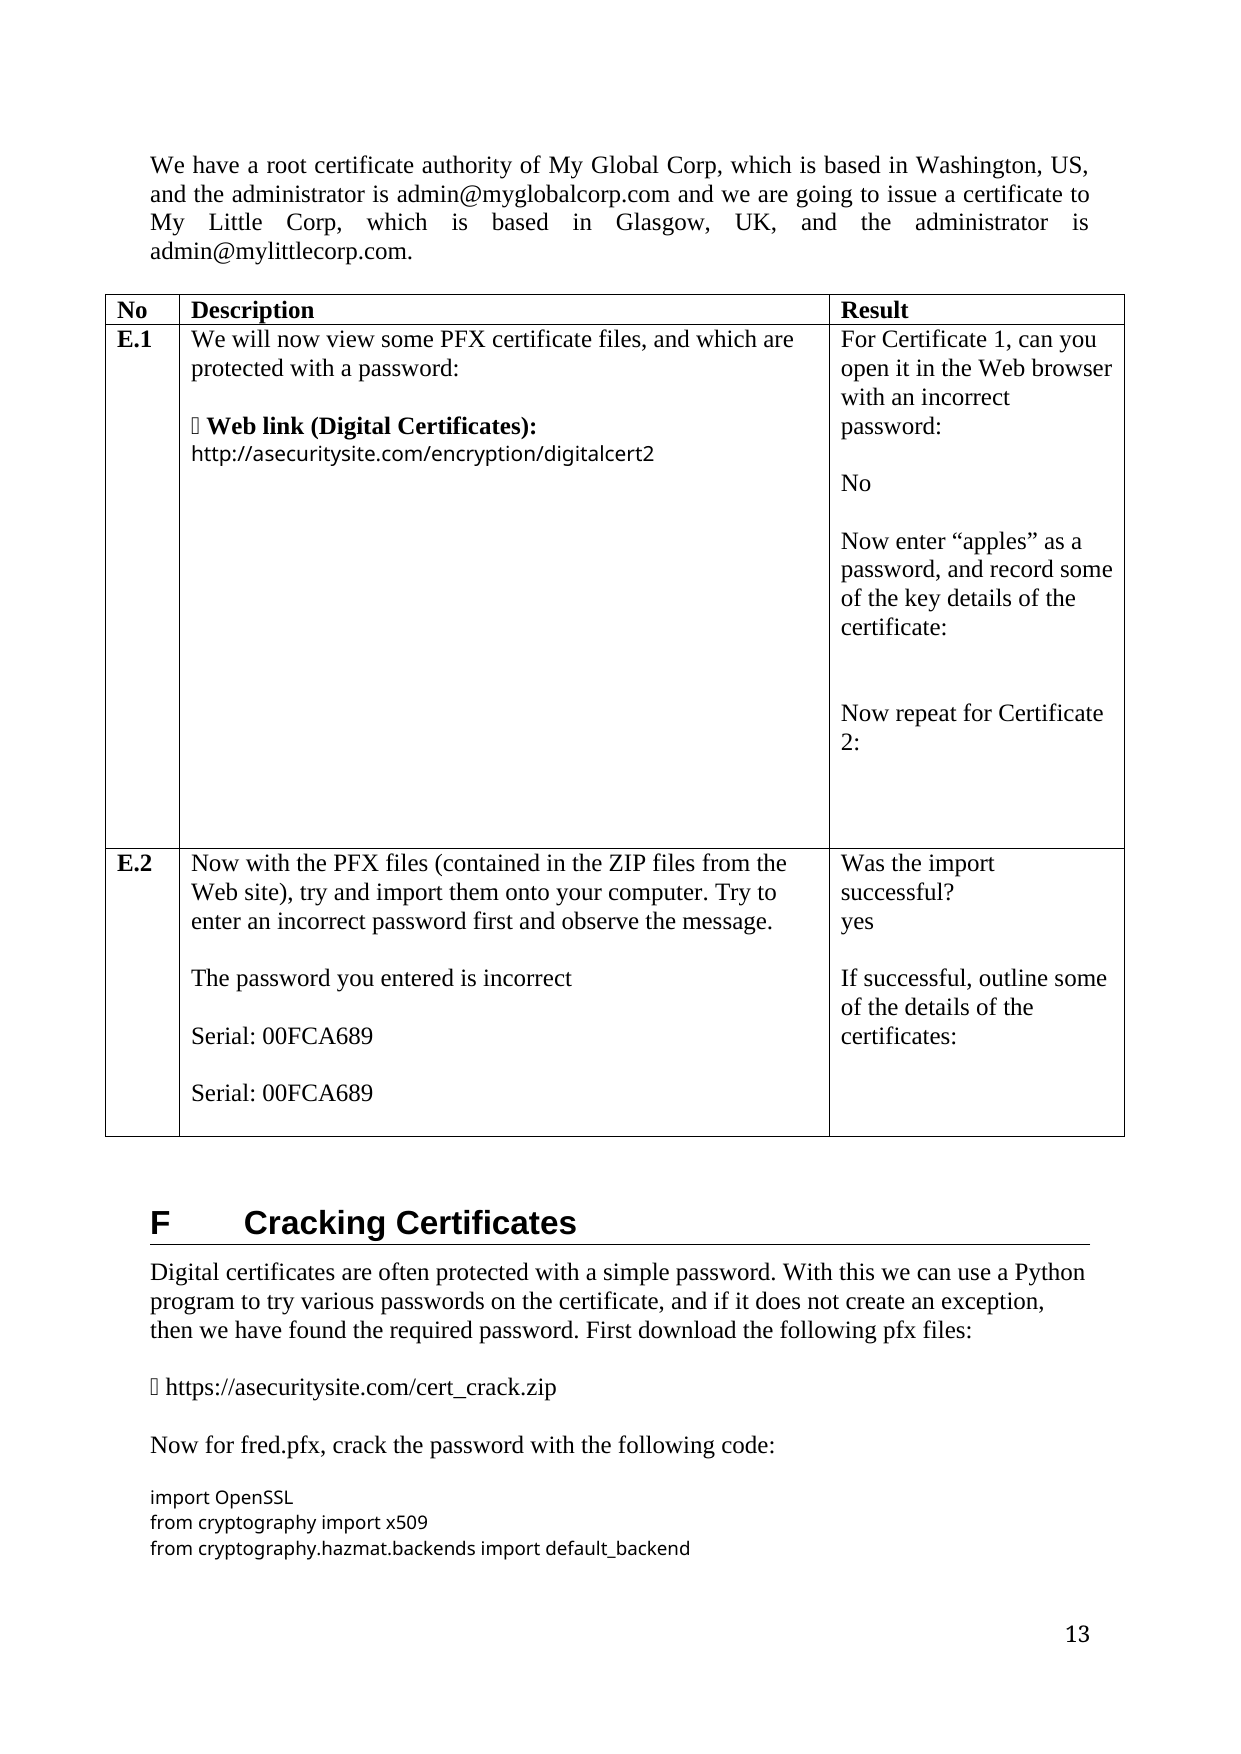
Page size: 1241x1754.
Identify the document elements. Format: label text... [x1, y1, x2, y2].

table_cell Was the import successful? yes If successful, outline some of the details of the certificates: [830, 849, 1124, 1136]
table_cell E.2 [106, 849, 179, 1136]
table_cell We will now view some PFX certificate files, and which are protected with a password: Web link (Digital Certificates): http://asecuritysite.com/encryption/digitalcert2 [180, 325, 829, 847]
table_header No [106, 295, 179, 323]
table_cell Now with the PFX files (contained in the ZIP files from the Web site), try and import them onto your computer. Try to enter an incorrect password first and observe the message. The password you entered is incorrect Serial: 00FCA689 Serial: 00FCA689 [180, 849, 829, 1136]
table_header Result [830, 295, 1124, 323]
text Digital certificates are often protected with a simple password. With this we can use a Python program to try various passwords on the certificate, and if it does not create an exception, then we have found the required password. First download the following pfx files: [150, 1257, 1090, 1343]
text import OpenSSL [150, 1484, 1090, 1509]
table_cell For Certificate 1, can you open it in the Web browser with an incorrect password: No Now enter “apples” as a password, and record some of the key details of the certificate: Now repeat for Certificate 2: [830, 325, 1124, 847]
text We have a root certificate authority of My Global Corp, which is based in Washington, US, and the administrator is admin@myglobalcorp.com and we are going to issue a certificate to My Little Corp, which is based in Glasgow, UK, and the administrator is admin@mylittlecorp.com. [150, 150, 1090, 265]
text from cryptography.hazmat.backends import default_backend [150, 1535, 1090, 1561]
text from cryptography import x509 [150, 1509, 1090, 1535]
text Now for fred.pfx, crack the password with the following code: [150, 1430, 1090, 1458]
subtitle F Cracking Certificates [150, 1203, 1090, 1244]
text https://asecuritysite.com/cert_crack.zip [150, 1372, 1090, 1401]
table_header Description [180, 295, 829, 323]
table_cell E.1 [106, 325, 179, 847]
